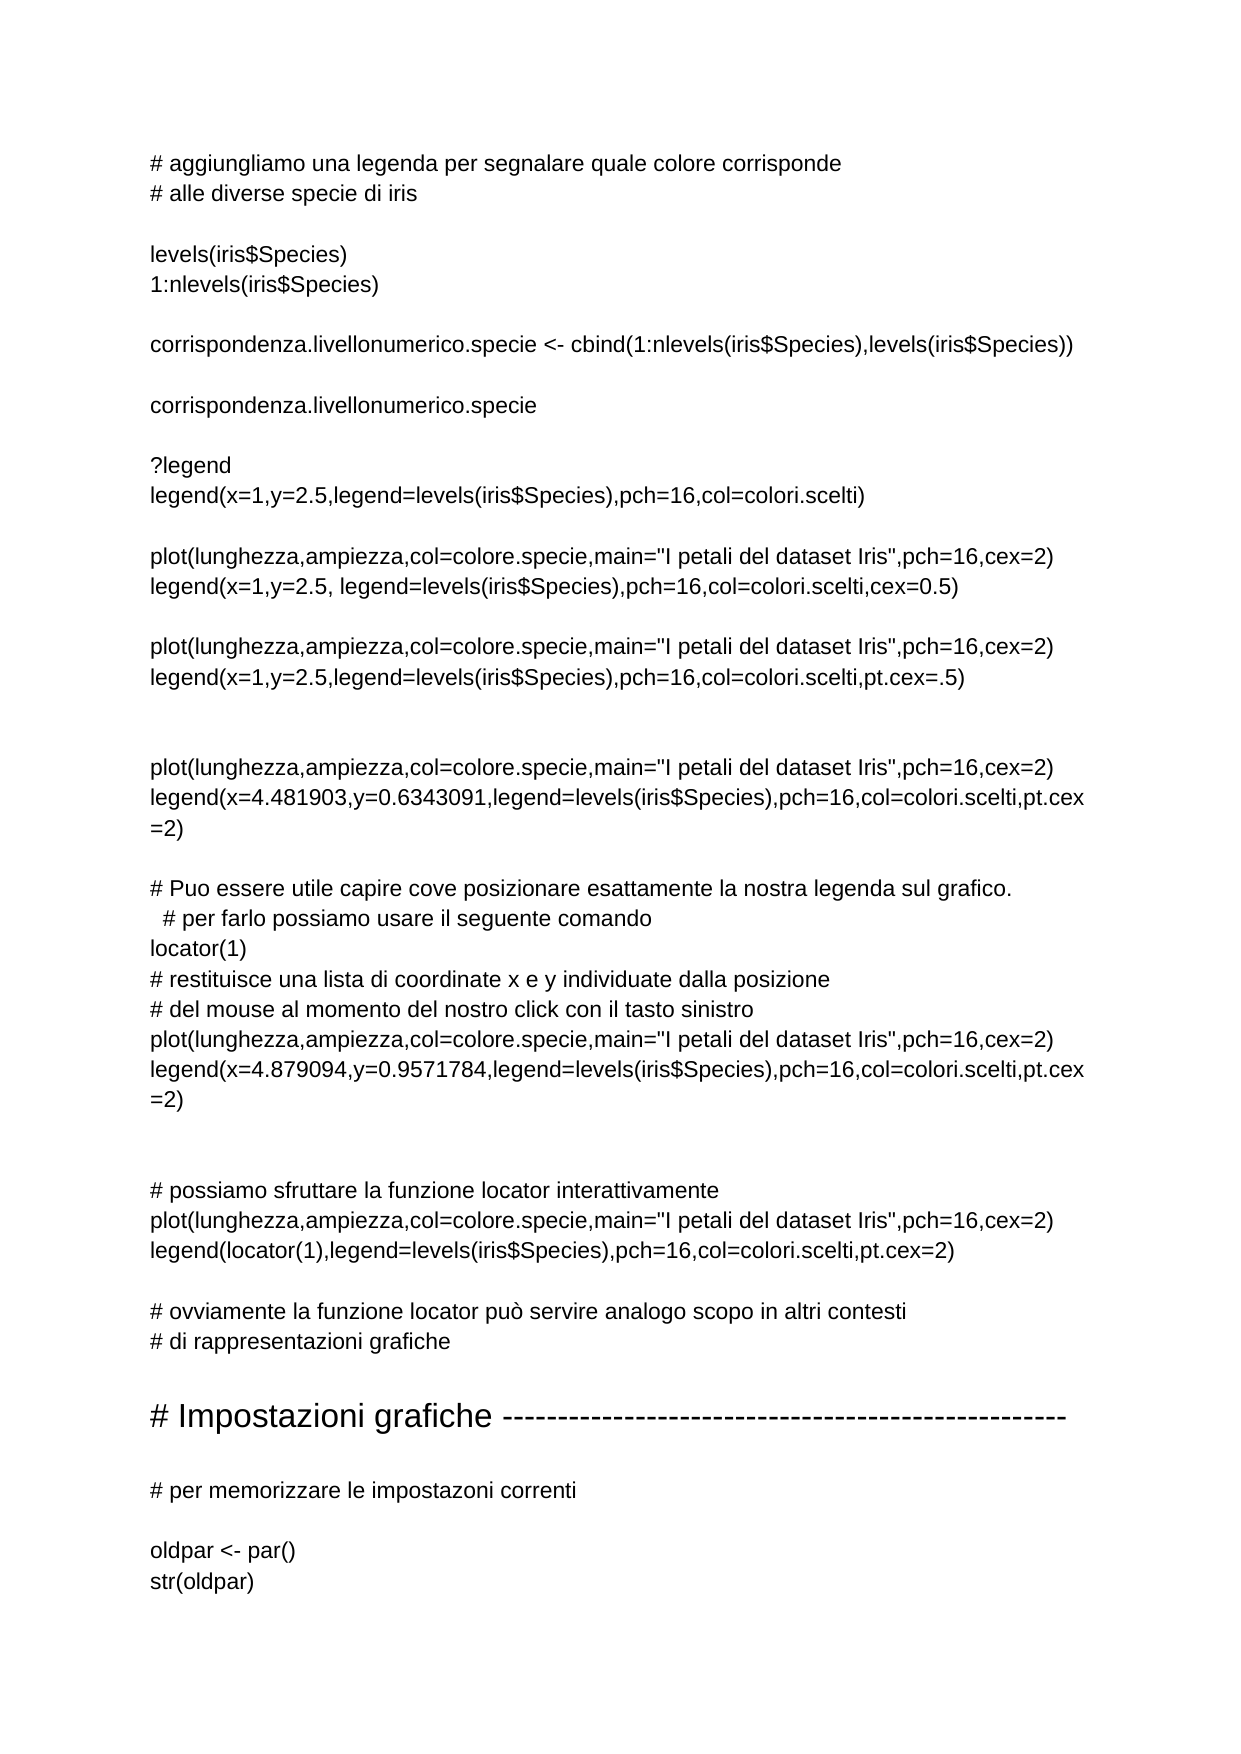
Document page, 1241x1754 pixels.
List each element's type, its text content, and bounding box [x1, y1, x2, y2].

text plot(lunghezza,ampiezza,col=colore.specie,main="I petali del dataset Iris",pch=16,cex=2) [150, 633, 1090, 660]
text plot(lunghezza,ampiezza,col=colore.specie,main="I petali del dataset Iris",pch=16,cex=2) [150, 1026, 1090, 1052]
text legend(x=1,y=2.5,legend=levels(iris$Species),pch=16,col=colori.scelti) [150, 482, 1090, 509]
text legend(x=1,y=2.5,legend=levels(iris$Species),pch=16,col=colori.scelti,pt.cex=.5) [150, 663, 1090, 690]
text # Puo essere utile capire cove posizionare esattamente la nostra legenda sul grafico. [150, 875, 1090, 901]
text ?legend [150, 452, 1090, 478]
text corrispondenza.livellonumerico.specie [150, 392, 1090, 418]
text locator(1) [150, 935, 1090, 962]
text legend(x=1,y=2.5, legend=levels(iris$Species),pch=16,col=colori.scelti,cex=0.5) [150, 573, 1090, 599]
text # aggiungliamo una legenda per segnalare quale colore corrisponde [150, 150, 1090, 176]
text 1:nlevels(iris$Species) [150, 271, 1090, 297]
text # restituisce una lista di coordinate x e y individuate dalla posizione [150, 966, 1090, 992]
text # per memorizzare le impostazoni correnti [150, 1477, 1090, 1503]
text plot(lunghezza,ampiezza,col=colore.specie,main="I petali del dataset Iris",pch=16,cex=2) [150, 543, 1090, 569]
text str(oldpar) [150, 1568, 1090, 1594]
text legend(x=4.879094,y=0.9571784,legend=levels(iris$Species),pch=16,col=colori.scelti,pt.cex=2) [150, 1056, 1090, 1113]
text # alle diverse specie di iris [150, 180, 1090, 207]
text corrispondenza.livellonumerico.specie <- cbind(1:nlevels(iris$Species),levels(iris$Species)) [150, 331, 1090, 358]
text plot(lunghezza,ampiezza,col=colore.specie,main="I petali del dataset Iris",pch=16,cex=2) [150, 754, 1090, 781]
subtitle # Impostazioni grafiche --------------------------------------------------- [150, 1396, 1090, 1434]
text # ovviamente la funzione locator può servire analogo scopo in altri contesti [150, 1298, 1090, 1324]
text # per farlo possiamo usare il seguente comando [150, 905, 1090, 932]
text plot(lunghezza,ampiezza,col=colore.specie,main="I petali del dataset Iris",pch=16,cex=2) [150, 1207, 1090, 1234]
text oldpar <- par() [150, 1537, 1090, 1564]
text legend(x=4.481903,y=0.6343091,legend=levels(iris$Species),pch=16,col=colori.scelti,pt.cex=2) [150, 784, 1090, 841]
text # possiamo sfruttare la funzione locator interattivamente [150, 1177, 1090, 1203]
text # del mouse al momento del nostro click con il tasto sinistro [150, 996, 1090, 1022]
text # di rappresentazioni grafiche [150, 1328, 1090, 1354]
text legend(locator(1),legend=levels(iris$Species),pch=16,col=colori.scelti,pt.cex=2) [150, 1237, 1090, 1264]
text levels(iris$Species) [150, 241, 1090, 267]
